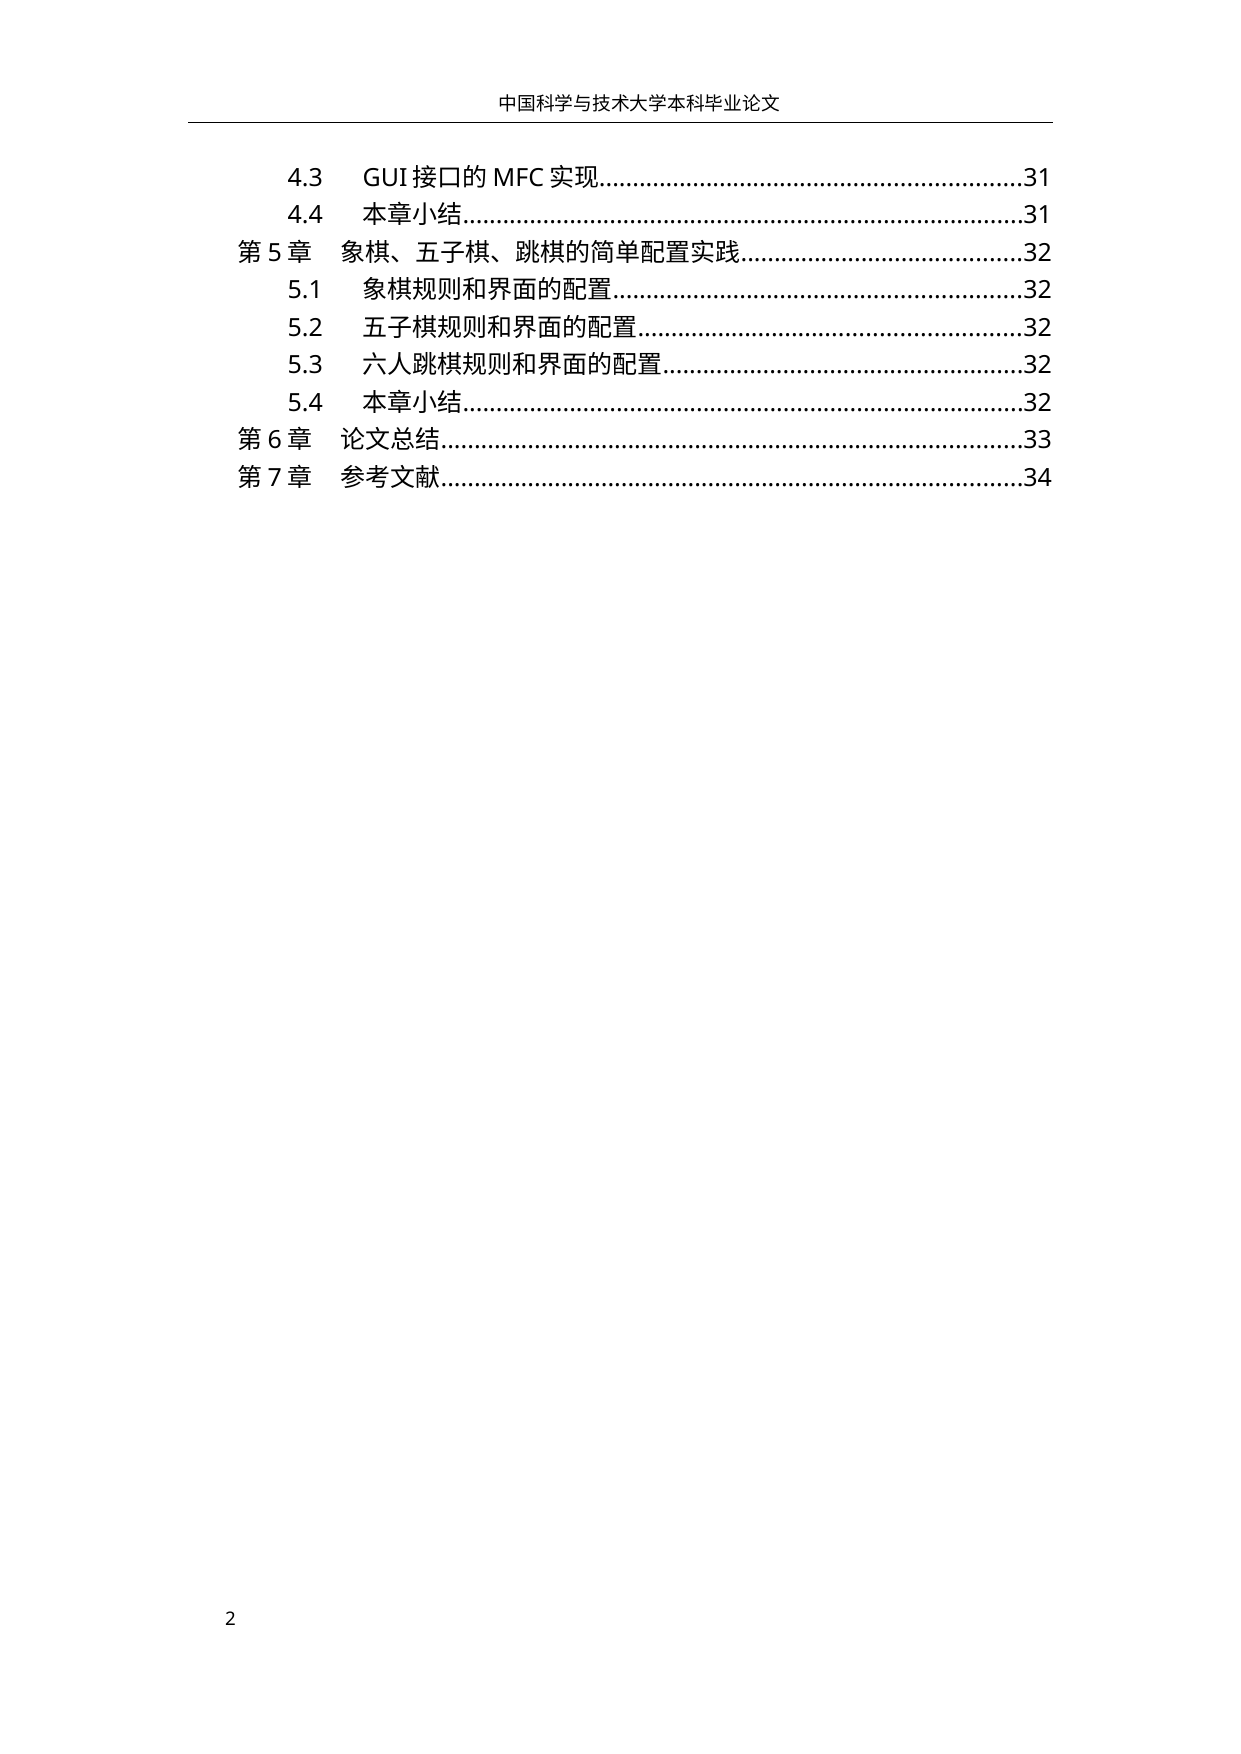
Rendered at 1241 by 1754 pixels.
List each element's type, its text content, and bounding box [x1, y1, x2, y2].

text 第6章 论文总结 33 [187, 419, 1053, 457]
text 4.3 GUI接口的MFC实现 31 [237, 157, 1053, 194]
text 5.2 五子棋规则和界面的配置 32 [237, 307, 1053, 344]
text 4.4 本章小结 31 [237, 194, 1053, 232]
text 第7章 参考文献 34 [187, 457, 1053, 494]
text 5.1 象棋规则和界面的配置 32 [237, 269, 1053, 307]
text 5.3 六人跳棋规则和界面的配置 32 [237, 344, 1053, 382]
text 第5章 象棋、五子棋、跳棋的简单配置实践 32 [187, 232, 1053, 269]
text 5.4 本章小结 32 [237, 382, 1053, 419]
